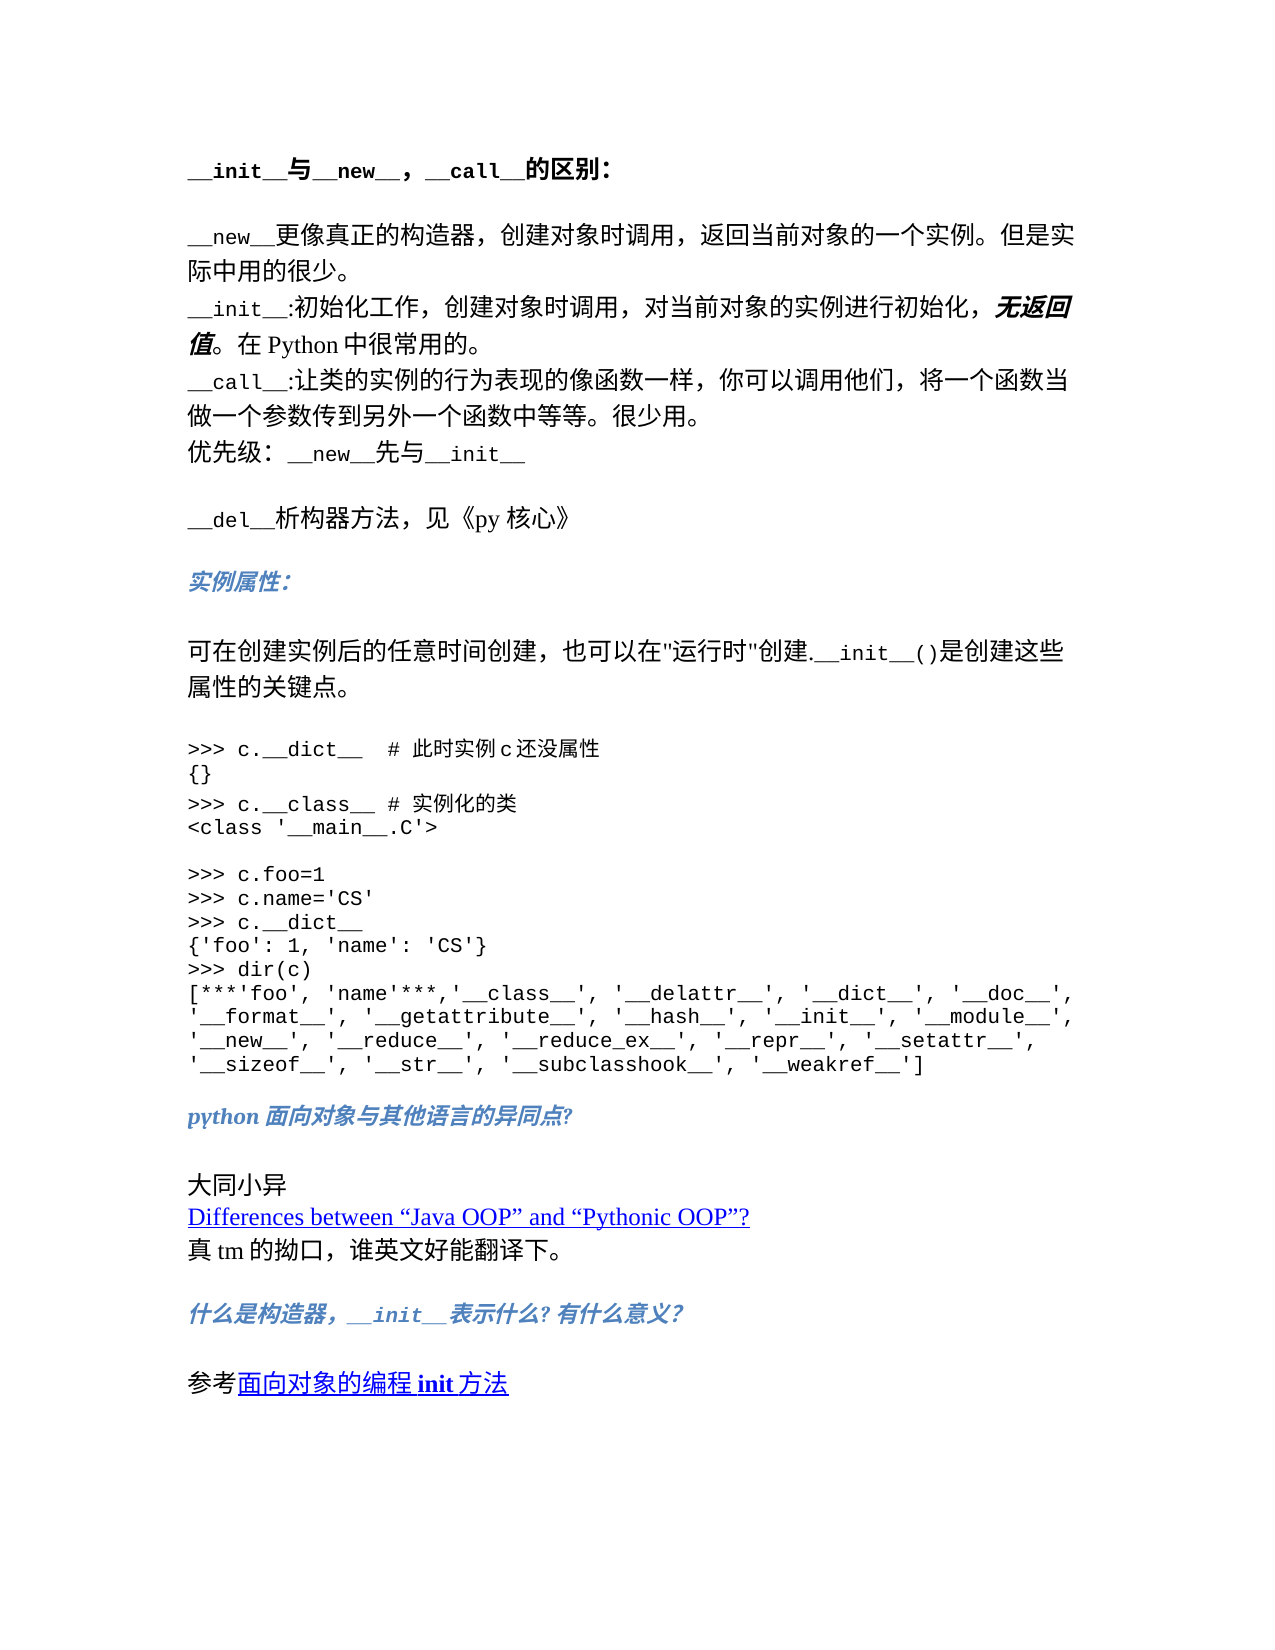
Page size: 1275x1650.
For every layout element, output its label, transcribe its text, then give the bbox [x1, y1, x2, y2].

text __new__更像真正的构造器，创建对象时调用，返回当前对象的一个实例。但是实际中用的很少。 __init__:初始化工作，创建对象时调用，对当前对象的实例进行初始化，无返回值。在Python中很常用的。 __call__:让类的实例的行为表现的像函数一样，你可以调用他们，将一个函数当做一个参数传到另外一个函数中等等。很少用。 优先级：__new__先与__init__ [187, 215, 1087, 469]
text [***'foo', 'name'***,'__class__', '__delattr__', '__dict__', '__doc__', '__format__', '__getattribute__', '__hash__', '__init__', '__module__', '__new__', '__reduce__', '__reduce_ex__', '__repr__', '__setattr__', '__sizeof__', '__str__', '__subclasshook__', '__weakref__'] [187, 983, 1087, 1077]
text >>> c.__dict__ [187, 912, 1087, 935]
subtitle python面向对象与其他语言的异同点? [187, 1098, 1087, 1131]
text <class '__main__.C'> [187, 817, 1087, 841]
text 大同小异 Differences between “Java OOP” and “Pythonic OOP”? 真tm的拗口，谁英文好能翻译下。 [187, 1165, 1087, 1267]
subtitle 实例属性： [187, 564, 1087, 597]
text {'foo': 1, 'name': 'CS'} [187, 935, 1087, 959]
text 参考面向对象的编程init方法 [187, 1363, 1087, 1399]
text >>> dir(c) [187, 959, 1087, 983]
text >>> c.foo=1 [187, 864, 1087, 888]
text __del__析构器方法，见《py 核心》 [187, 498, 1087, 534]
subtitle 什么是构造器，__init__表示什么? 有什么意义？ [187, 1296, 1087, 1329]
text {} [187, 763, 1087, 787]
text >>> c.__class__ # 实例化的类 [187, 787, 1087, 817]
text __init__与__new__，__call__的区别： [187, 150, 1087, 186]
text >>> c.__dict__ # 此时实例c还没属性 [187, 733, 1087, 763]
text >>> c.name='CS' [187, 888, 1087, 912]
text 可在创建实例后的任意时间创建，也可以在"运行时"创建.__init__()是创建这些属性的关键点。 [187, 631, 1087, 703]
